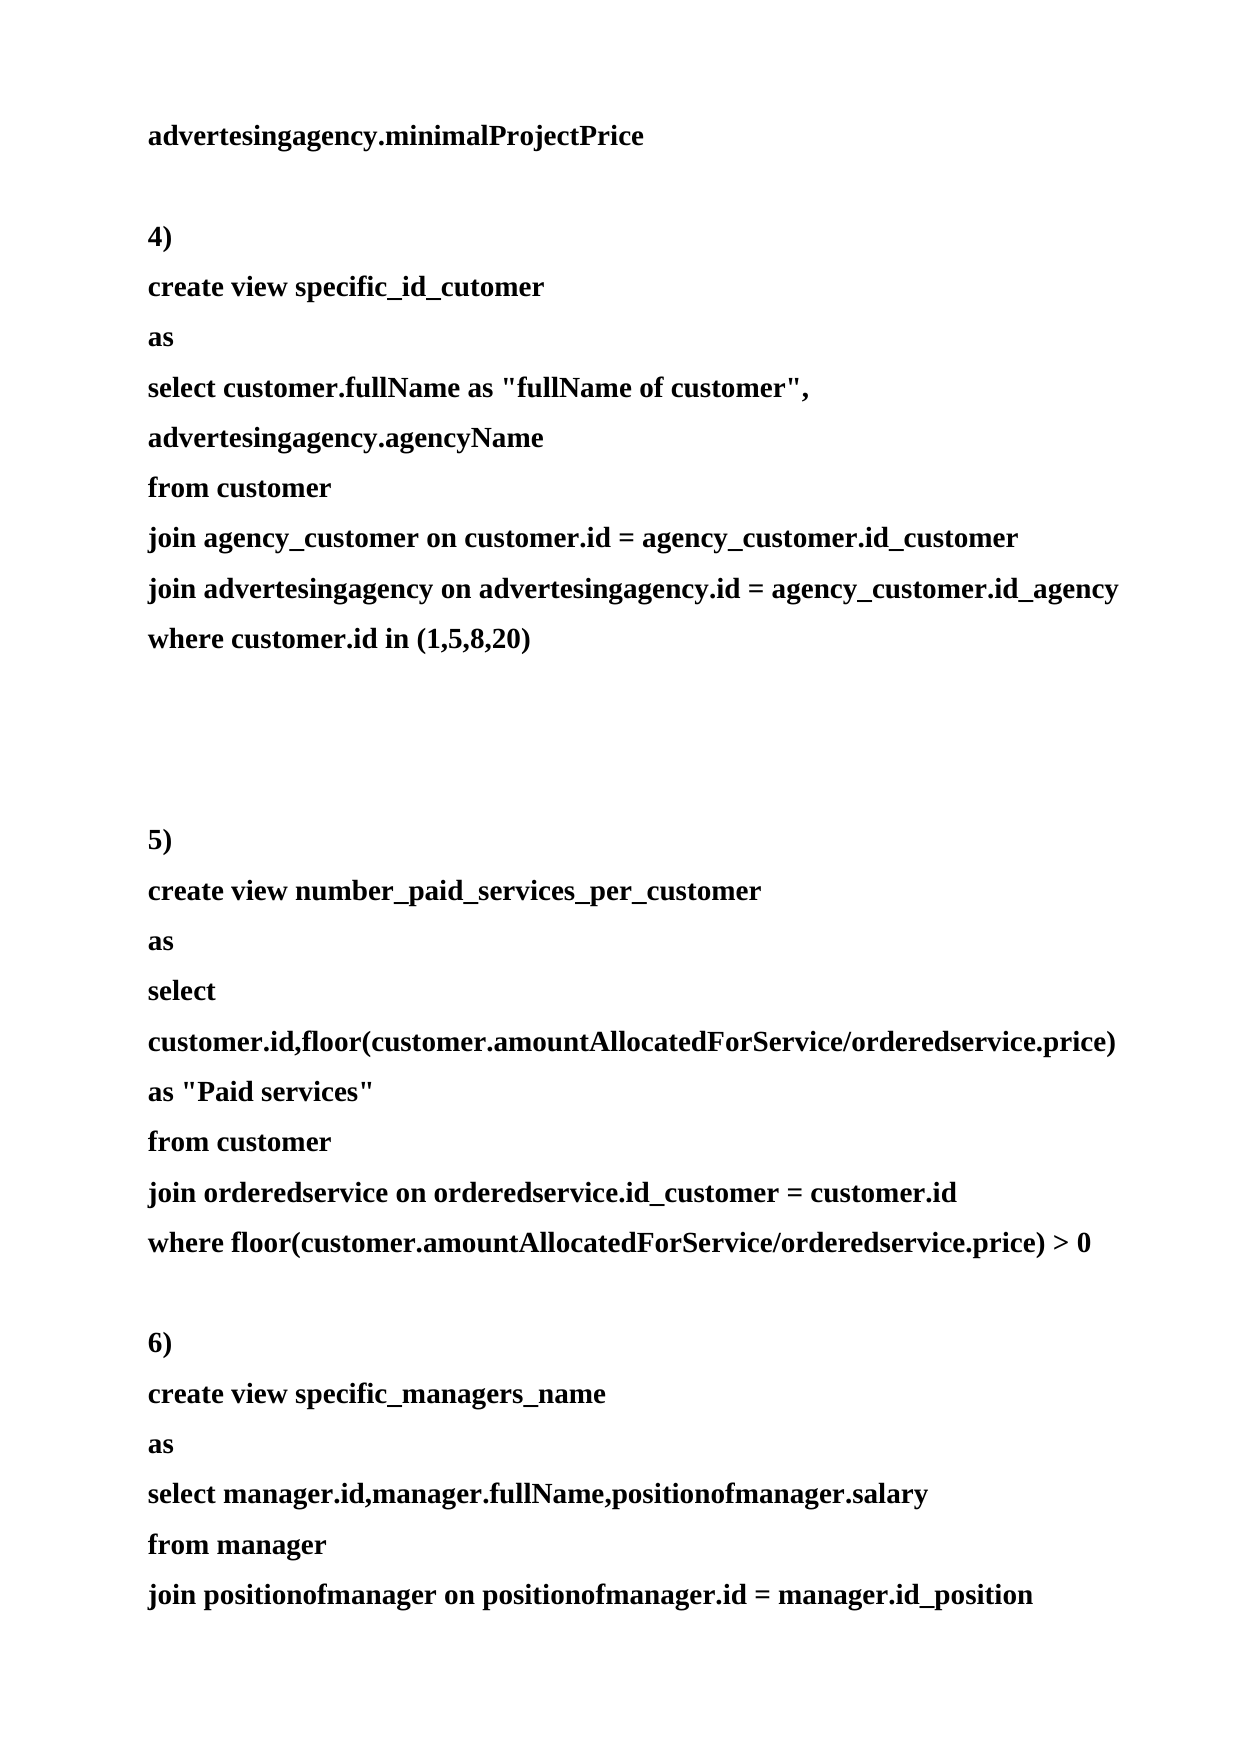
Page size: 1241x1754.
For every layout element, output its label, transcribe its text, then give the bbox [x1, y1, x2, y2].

text as [148, 1426, 1152, 1460]
text from manager [148, 1527, 1152, 1560]
text select customer.id,floor(customer.amountAllocatedForService/orderedservice.price) as "Paid services" [148, 973, 1152, 1108]
text create view specific_managers_name [148, 1376, 1152, 1409]
text select customer.fullName as "fullName of customer", advertesingagency.agencyName [148, 370, 1152, 453]
text create view number_paid_services_per_customer [148, 873, 1152, 906]
text 4) [148, 219, 1152, 252]
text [148, 118, 1152, 152]
text join orderedservice on orderedservice.id_customer = customer.id [148, 1175, 1152, 1208]
text where floor(customer.amountAllocatedForService/orderedservice.price) > 0 [148, 1225, 1152, 1258]
text as [148, 319, 1152, 353]
text where customer.id in (1,5,8,20) [148, 621, 1152, 655]
text select manager.id,manager.fullName,positionofmanager.salary [148, 1477, 1152, 1510]
text 6) [148, 1326, 1152, 1359]
text join advertesingagency on advertesingagency.id = agency_customer.id_agency [148, 571, 1152, 604]
text join positionofmanager on positionofmanager.id = manager.id_position [148, 1577, 1152, 1611]
text create view specific_id_cutomer [148, 269, 1152, 303]
text as [148, 923, 1152, 957]
text join agency_customer on customer.id = agency_customer.id_customer [148, 521, 1152, 554]
text from customer [148, 470, 1152, 504]
text 5) [148, 822, 1152, 856]
text from customer [148, 1124, 1152, 1158]
